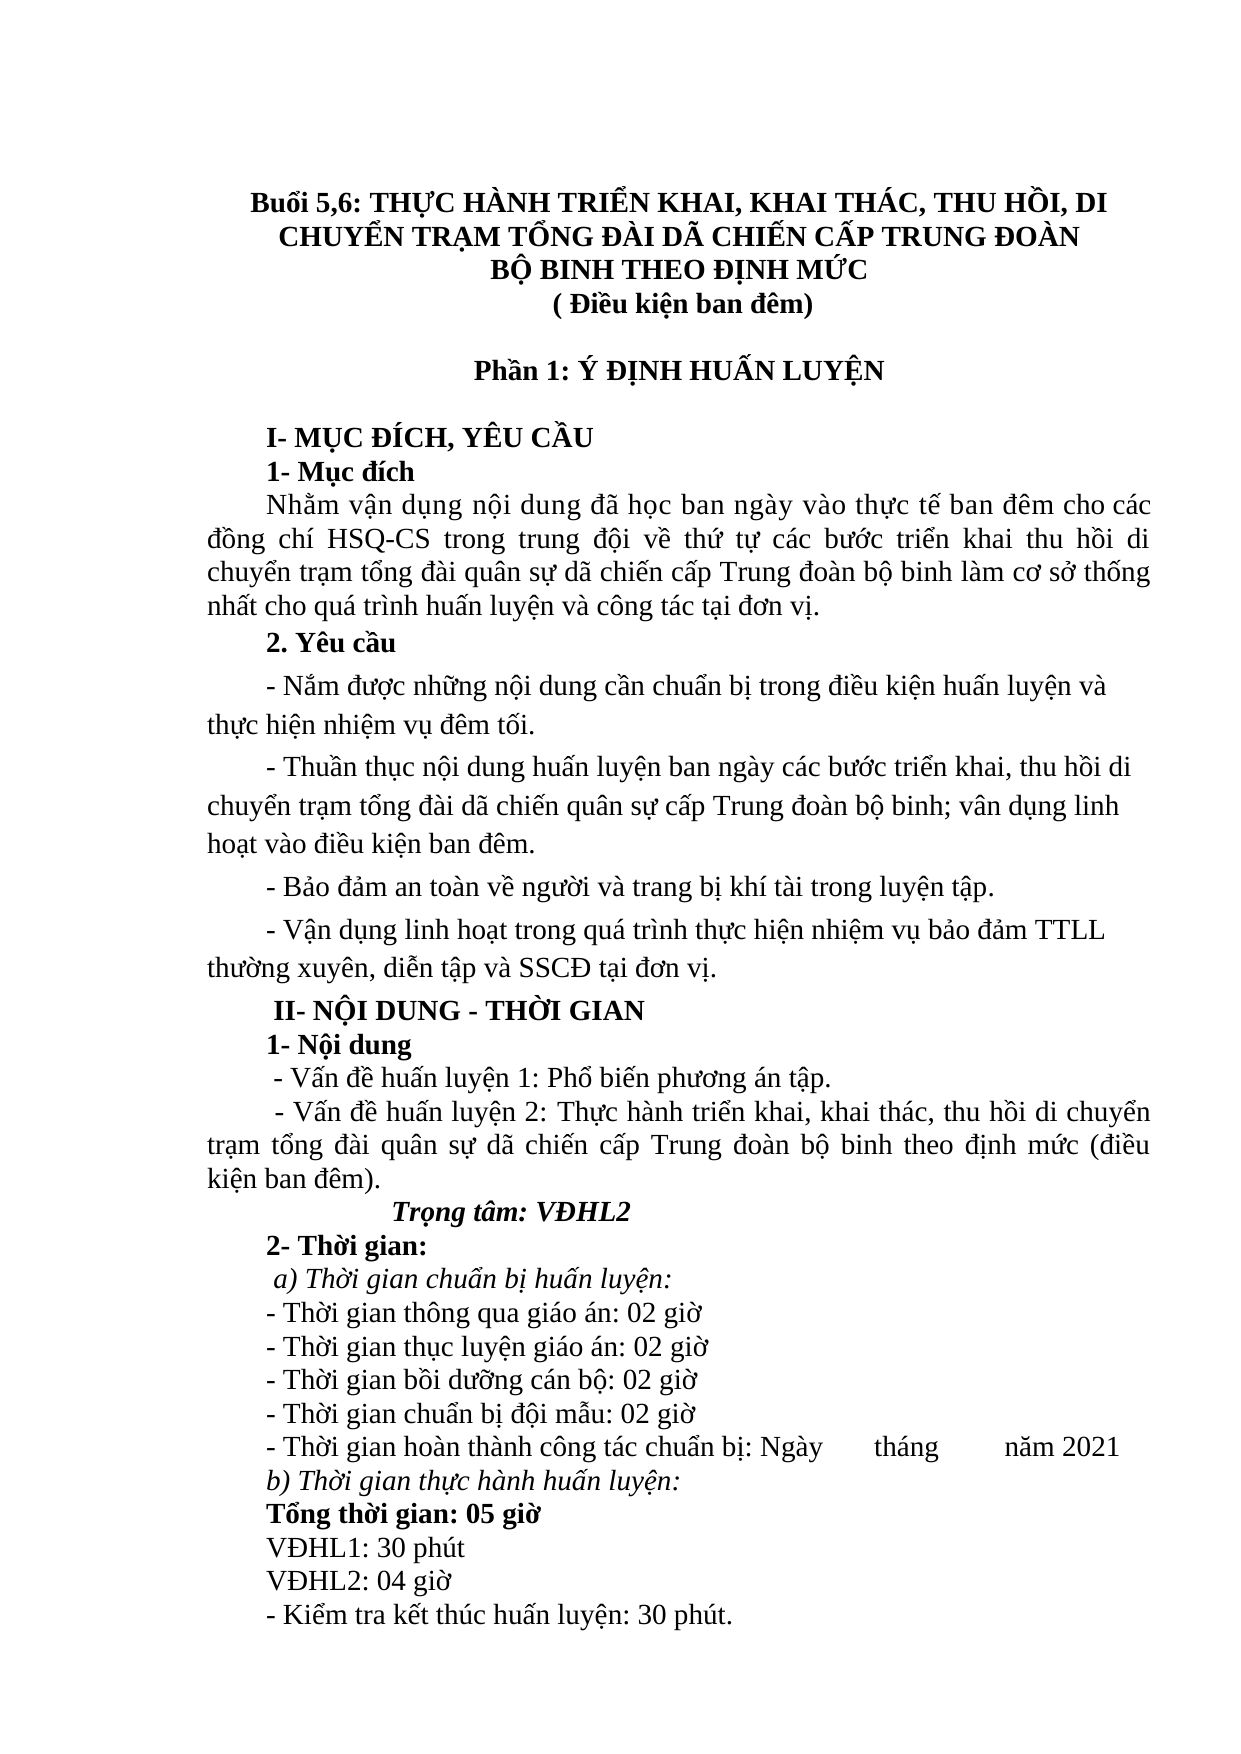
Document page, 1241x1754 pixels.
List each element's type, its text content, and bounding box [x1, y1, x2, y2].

text VĐHL2: 04 giờ [207, 1563, 1152, 1597]
text - Thuần thục nội dung huấn luyện ban ngày các bước triển khai, thu hồi di chuyển trạm tổng đài dã chiến quân sự cấp Trung đoàn bộ binh; vân dụng linh hoạt vào điều kiện ban đêm. [207, 749, 1152, 860]
text 1- Mục đích [207, 454, 1152, 487]
text 1- Nội dung [207, 1027, 1152, 1060]
text - Thời gian thục luyện giáo án: 02 giờ [207, 1329, 1152, 1362]
text VĐHL1: 30 phút [207, 1530, 1152, 1563]
text - Nắm được những nội dung cần chuẩn bị trong điều kiện huấn luyện và thực hiện nhiệm vụ đêm tối. [207, 668, 1152, 740]
text - Vấn đề huấn luyện 1: Phổ biến phương án tập. [207, 1060, 1152, 1094]
text - Vấn đề huấn luyện 2: Thực hành triển khai, khai thác, thu hồi di chuyển trạm tổng đài quân sự dã chiến cấp Trung đoàn bộ binh theo định mức (điều kiện ban đêm). [207, 1094, 1152, 1194]
text Buổi 5,6: THỰC HÀNH TRIỂN KHAI, KHAI THÁC, THU HỒI, DI CHUYỂN TRẠM TỔNG ĐÀI DÃ CHIẾN CẤP TRUNG ĐOÀN [207, 185, 1152, 252]
text Nhằm vận dụng nội dung đã học ban ngày vào thực tế ban đêm cho các đồng chí HSQ-CS trong trung đội về thứ tự các bước triển khai thu hồi di chuyển trạm tổng đài quân sự dã chiến cấp Trung đoàn bộ binh làm cơ sở thống nhất cho quá trình huấn luyện và công tác tại đơn vị. [207, 487, 1152, 621]
text II- NỘI DUNG - THỜI GIAN [207, 993, 1152, 1027]
text - Bảo đảm an toàn về người và trang bị khí tài trong luyện tập. [207, 869, 1152, 903]
text a) Thời gian chuẩn bị huấn luyện: [207, 1262, 1152, 1295]
text - Thời gian bồi dưỡng cán bộ: 02 giờ [207, 1362, 1152, 1396]
text Tổng thời gian: 05 giờ [207, 1496, 1152, 1530]
text 2. Yêu cầu [207, 626, 1152, 659]
text - Thời gian thông qua giáo án: 02 giờ [207, 1295, 1152, 1329]
text 2- Thời gian: [207, 1228, 1152, 1262]
text - Kiểm tra kết thúc huấn luyện: 30 phút. [207, 1597, 1152, 1631]
text BỘ BINH THEO ĐỊNH MỨC [207, 252, 1152, 286]
text b) Thời gian thực hành huấn luyện: [207, 1463, 1152, 1496]
text - Thời gian hoàn thành công tác chuẩn bị: Ngày tháng năm 2021 [207, 1429, 1152, 1463]
text Trọng tâm: VĐHL2 [207, 1194, 1152, 1228]
text ( Điều kiện ban đêm) [207, 286, 1152, 319]
text - Vận dụng linh hoạt trong quá trình thực hiện nhiệm vụ bảo đảm TTLL thường xuyên, diễn tập và SSCĐ tại đơn vị. [207, 912, 1152, 984]
text - Thời gian chuẩn bị đội mẫu: 02 giờ [207, 1396, 1152, 1429]
text Phần 1: Ý ĐỊNH HUẤN LUYỆN [207, 353, 1152, 387]
text I- MỤC ĐÍCH, YÊU CẦU [207, 420, 1152, 454]
